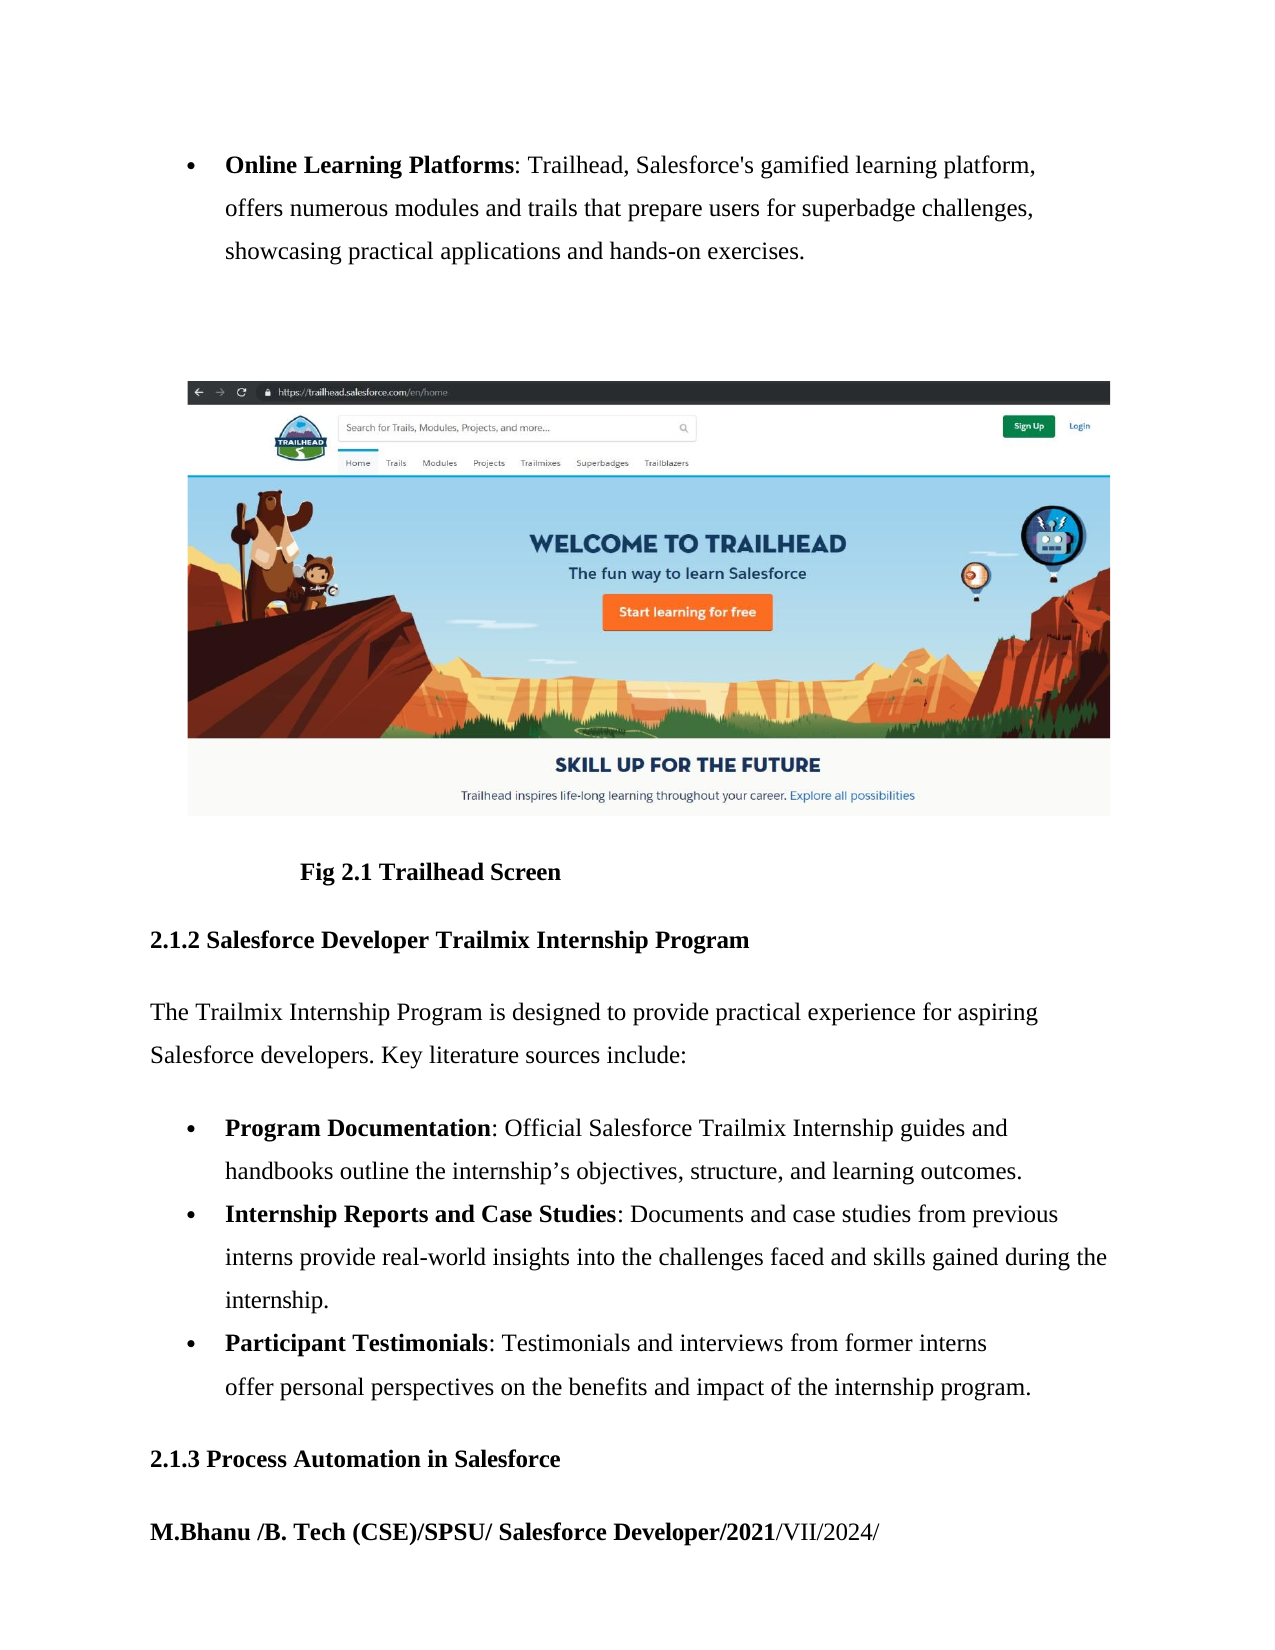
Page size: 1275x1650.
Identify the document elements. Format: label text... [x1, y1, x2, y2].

picture [187, 381, 1111, 816]
list Participant Testimonials: Testimonials and interviews from former interns offer personal perspectives on the benefits and impact of the internship program. [187, 1328, 1042, 1400]
subtitle Fig 2.1 Trailhead Screen [300, 857, 1233, 886]
list Internship Reports and Case Studies: Documents and case studies from previous interns provide real-world insights into the challenges faced and skills gained during the internship. [187, 1199, 1107, 1314]
list Salesforce Developer Trailmix Internship Program [150, 925, 1233, 954]
list Online Learning Platforms: Trailhead, Salesforce's gamified learning platform, offers numerous modules and trails that prepare users for superbadge challenges, showcasing practical applications and hands-on exercises. [187, 150, 1100, 265]
text The Trailmix Internship Program is designed to provide practical experience for aspiring Salesforce developers. Key literature sources include: [150, 997, 1120, 1069]
subtitle Process Automation in Salesforce [150, 1444, 1233, 1473]
list Program Documentation: Official Salesforce Trailmix Internship guides and handbooks outline the internship’s objectives, structure, and learning outcomes. [187, 1113, 1122, 1185]
